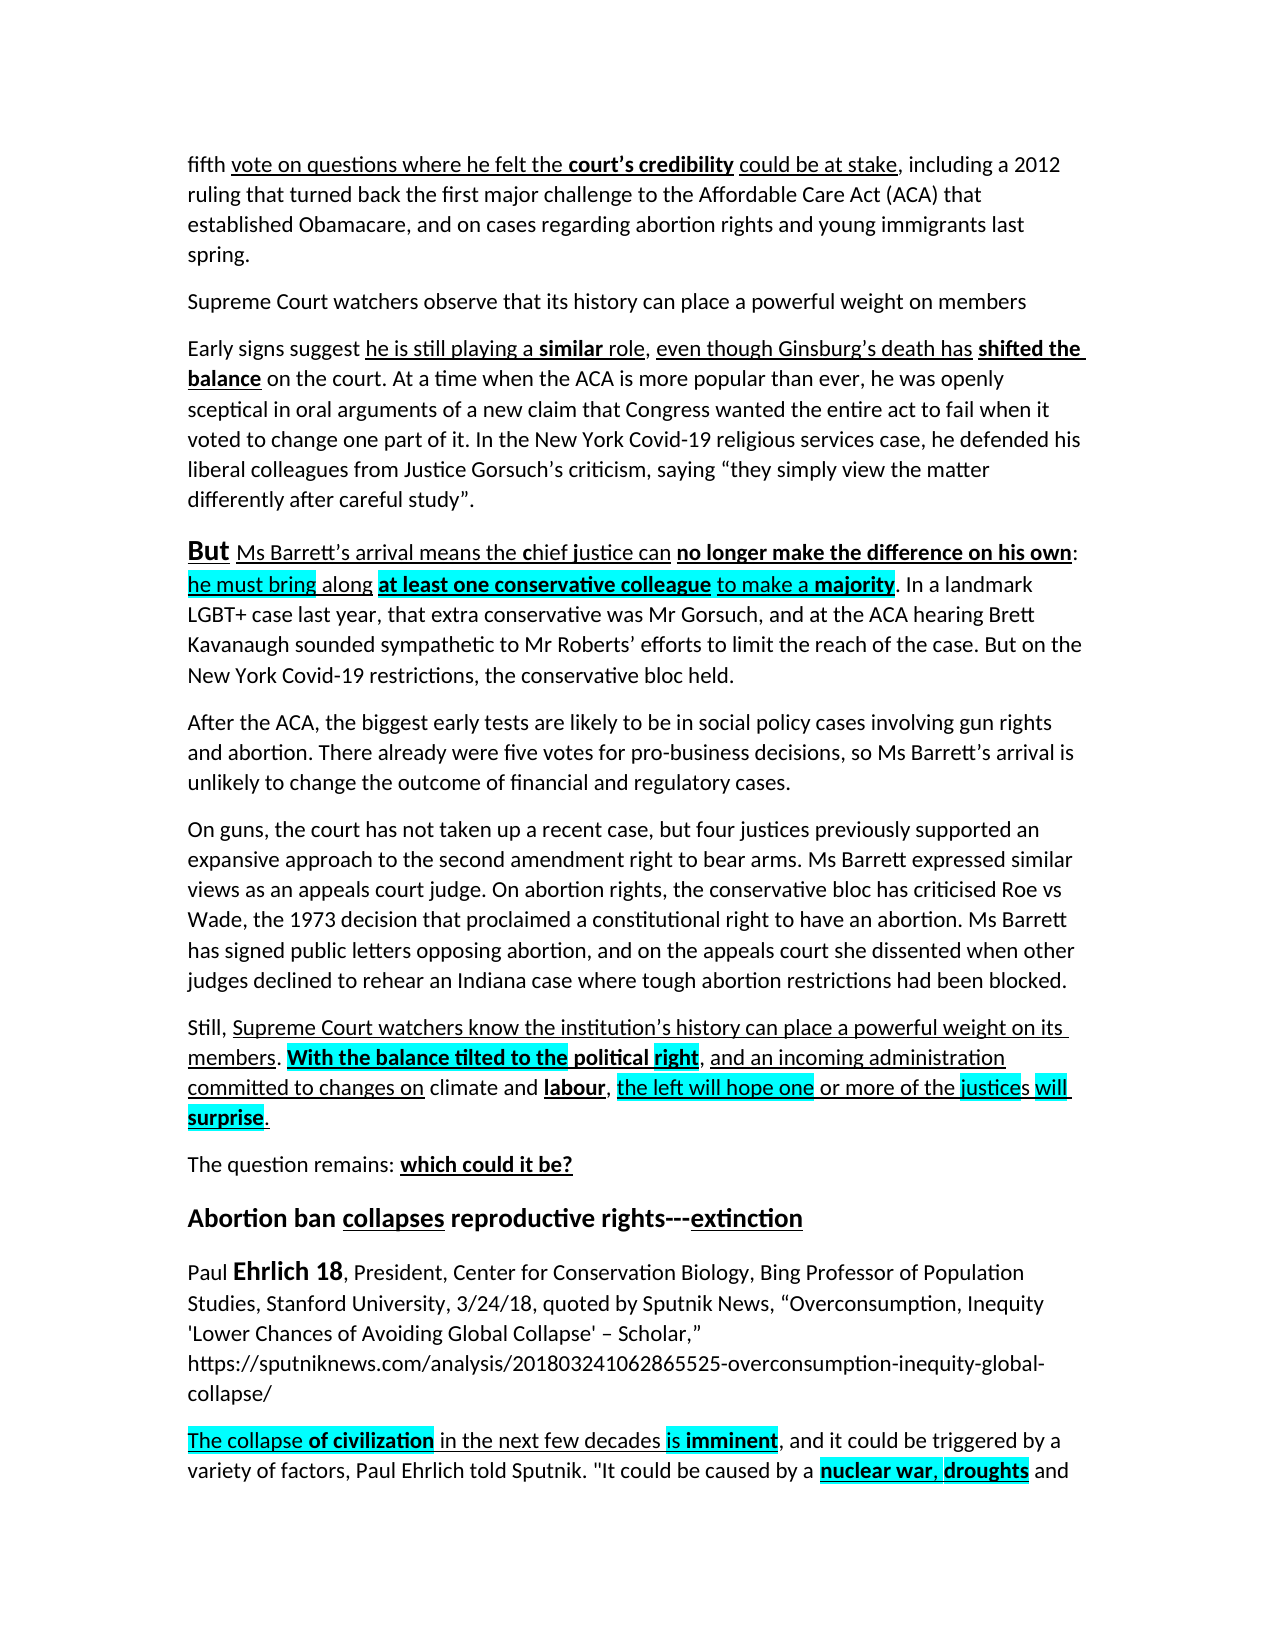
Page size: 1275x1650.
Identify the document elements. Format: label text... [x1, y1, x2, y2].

text Paul Ehrlich 18, President, Center for Conservation Biology, Bing Professor of Population Studies, Stanford University, 3/24/18, quoted by Sputnik News, “Overconsumption, Inequity 'Lower Chances of Avoiding Global Collapse' – Scholar,” https://sputniknews.com/analysis/201803241062865525-overconsumption-inequity-global-collapse/ [187, 1254, 1087, 1407]
text Early signs suggest he is still playing a similar role, even though Ginsburg’s death has shifted the balance on the court. At a time when the ACA is more popular than ever, he was openly sceptical in oral arguments of a new claim that Congress wanted the entire act to fail when it voted to change one part of it. In the New York Covid-19 religious services case, he defended his liberal colleagues from Justice Gorsuch’s criticism, saying “they simply view the matter differently after careful study”. [187, 334, 1087, 513]
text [187, 150, 1087, 269]
text On guns, the court has not taken up a recent case, but four justices previously supported an expansive approach to the second amendment right to bear arms. Ms Barrett expressed similar views as an appeals court judge. On abortion rights, the conservative bloc has criticised Roe vs Wade, the 1973 decision that proclaimed a constitutional right to have an abortion. Ms Barrett has signed public letters opposing abortion, and on the appeals court she dissented when other judges declined to rehear an Indiana case where tough abortion restrictions had been blocked. [187, 815, 1087, 994]
text Abortion ban collapses reproductive rights---extinction [187, 1201, 1087, 1234]
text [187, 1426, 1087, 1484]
text Still, Supreme Court watchers know the institution’s history can place a powerful weight on its members. With the balance tilted to the political right, and an incoming administration committed to changes on climate and labour, the left will hope one or more of the justices will surprise. [187, 1013, 1087, 1131]
text After the ACA, the biggest early tests are likely to be in social policy cases involving gun rights and abortion. There already were five votes for pro-business decisions, so Ms Barrett’s arrival is unlikely to change the outcome of financial and regulatory cases. [187, 708, 1087, 796]
text The question remains: which could it be? [187, 1150, 1087, 1178]
text But Ms Barrett’s arrival means the chief justice can no longer make the difference on his own: he must bring along at least one conservative colleague to make a majority. In a landmark LGBT+ case last year, that extra conservative was Mr Gorsuch, and at the ACA hearing Brett Kavanaugh sounded sympathetic to Mr Roberts’ efforts to limit the reach of the case. But on the New York Covid-19 restrictions, the conservative bloc held. [187, 532, 1087, 689]
text Supreme Court watchers observe that its history can place a powerful weight on members [187, 287, 1087, 316]
